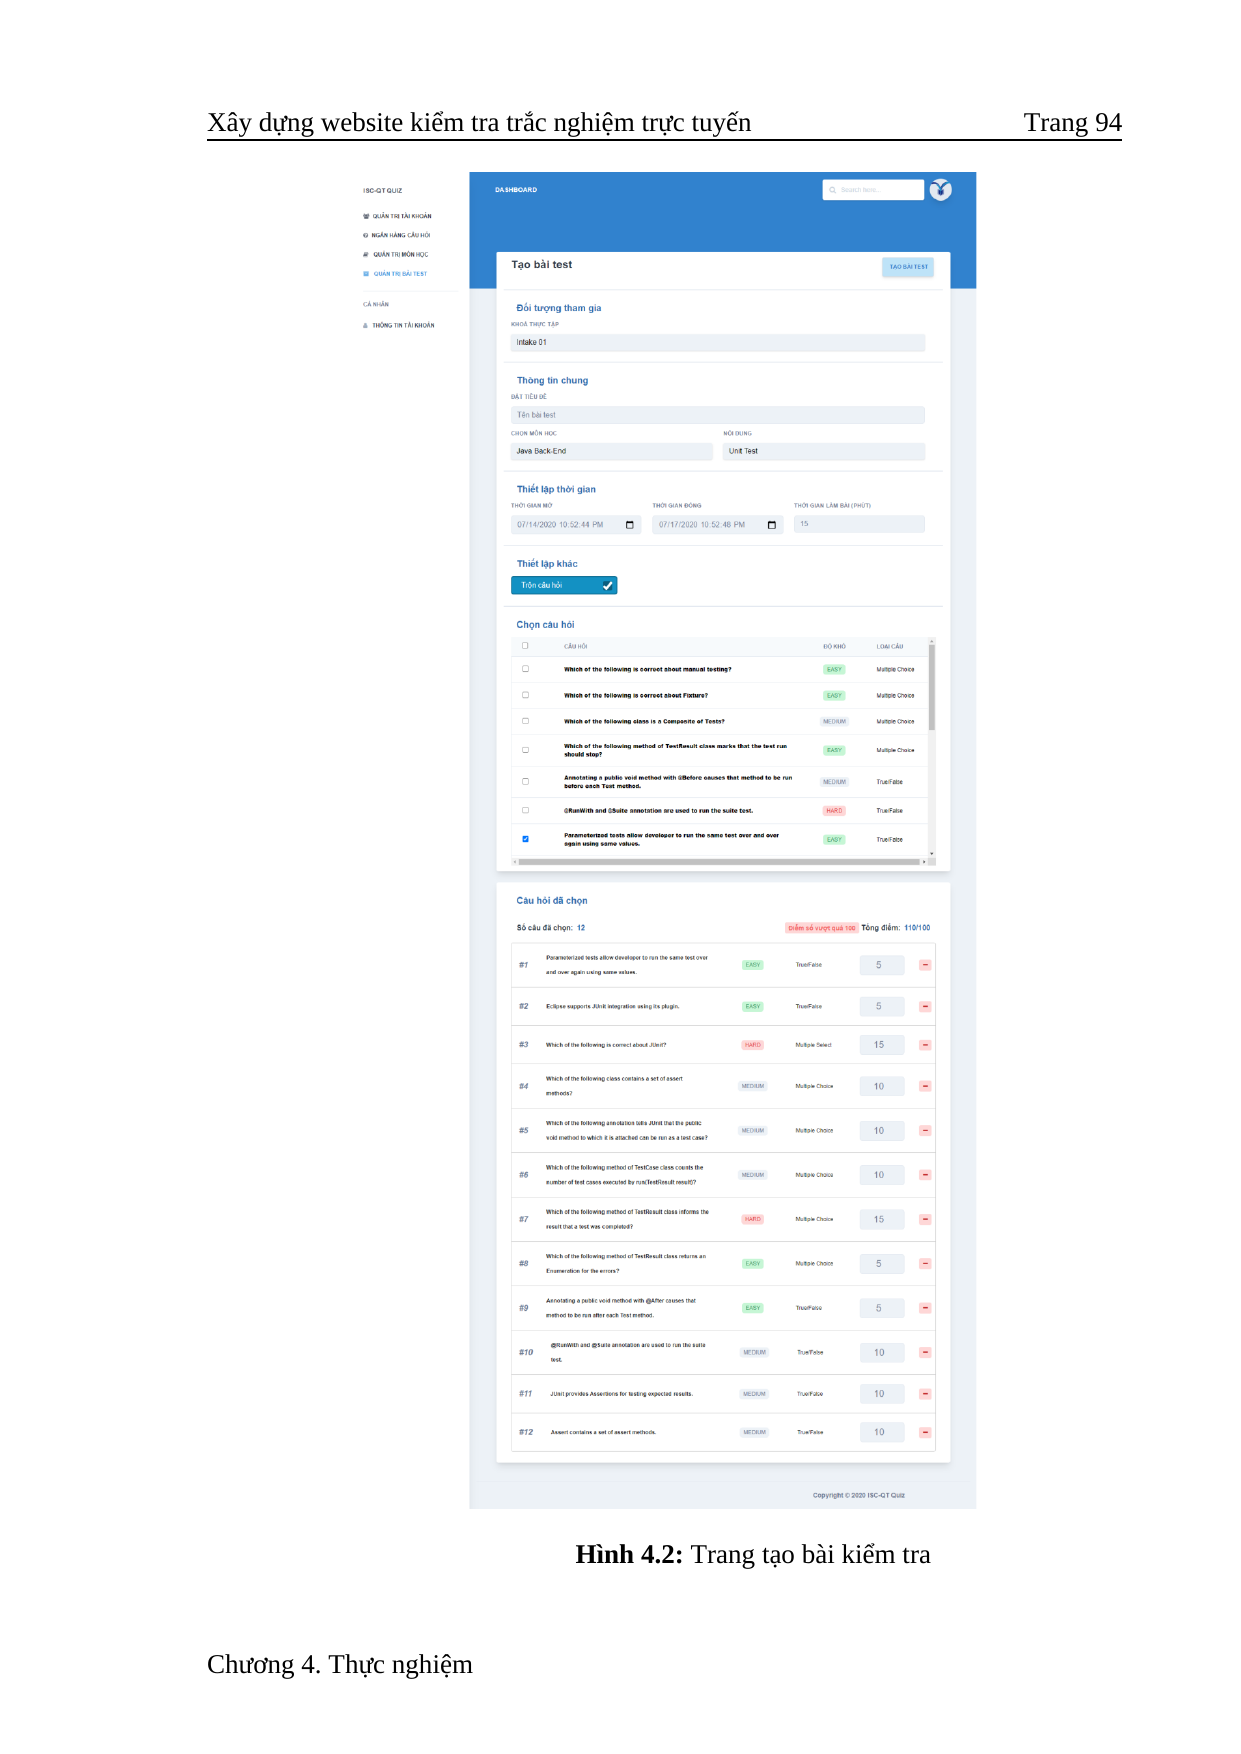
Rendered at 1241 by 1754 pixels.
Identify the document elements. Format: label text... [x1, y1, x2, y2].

text Trang tạo bài kiểm tra [384, 1538, 1122, 1569]
picture [352, 172, 977, 1509]
